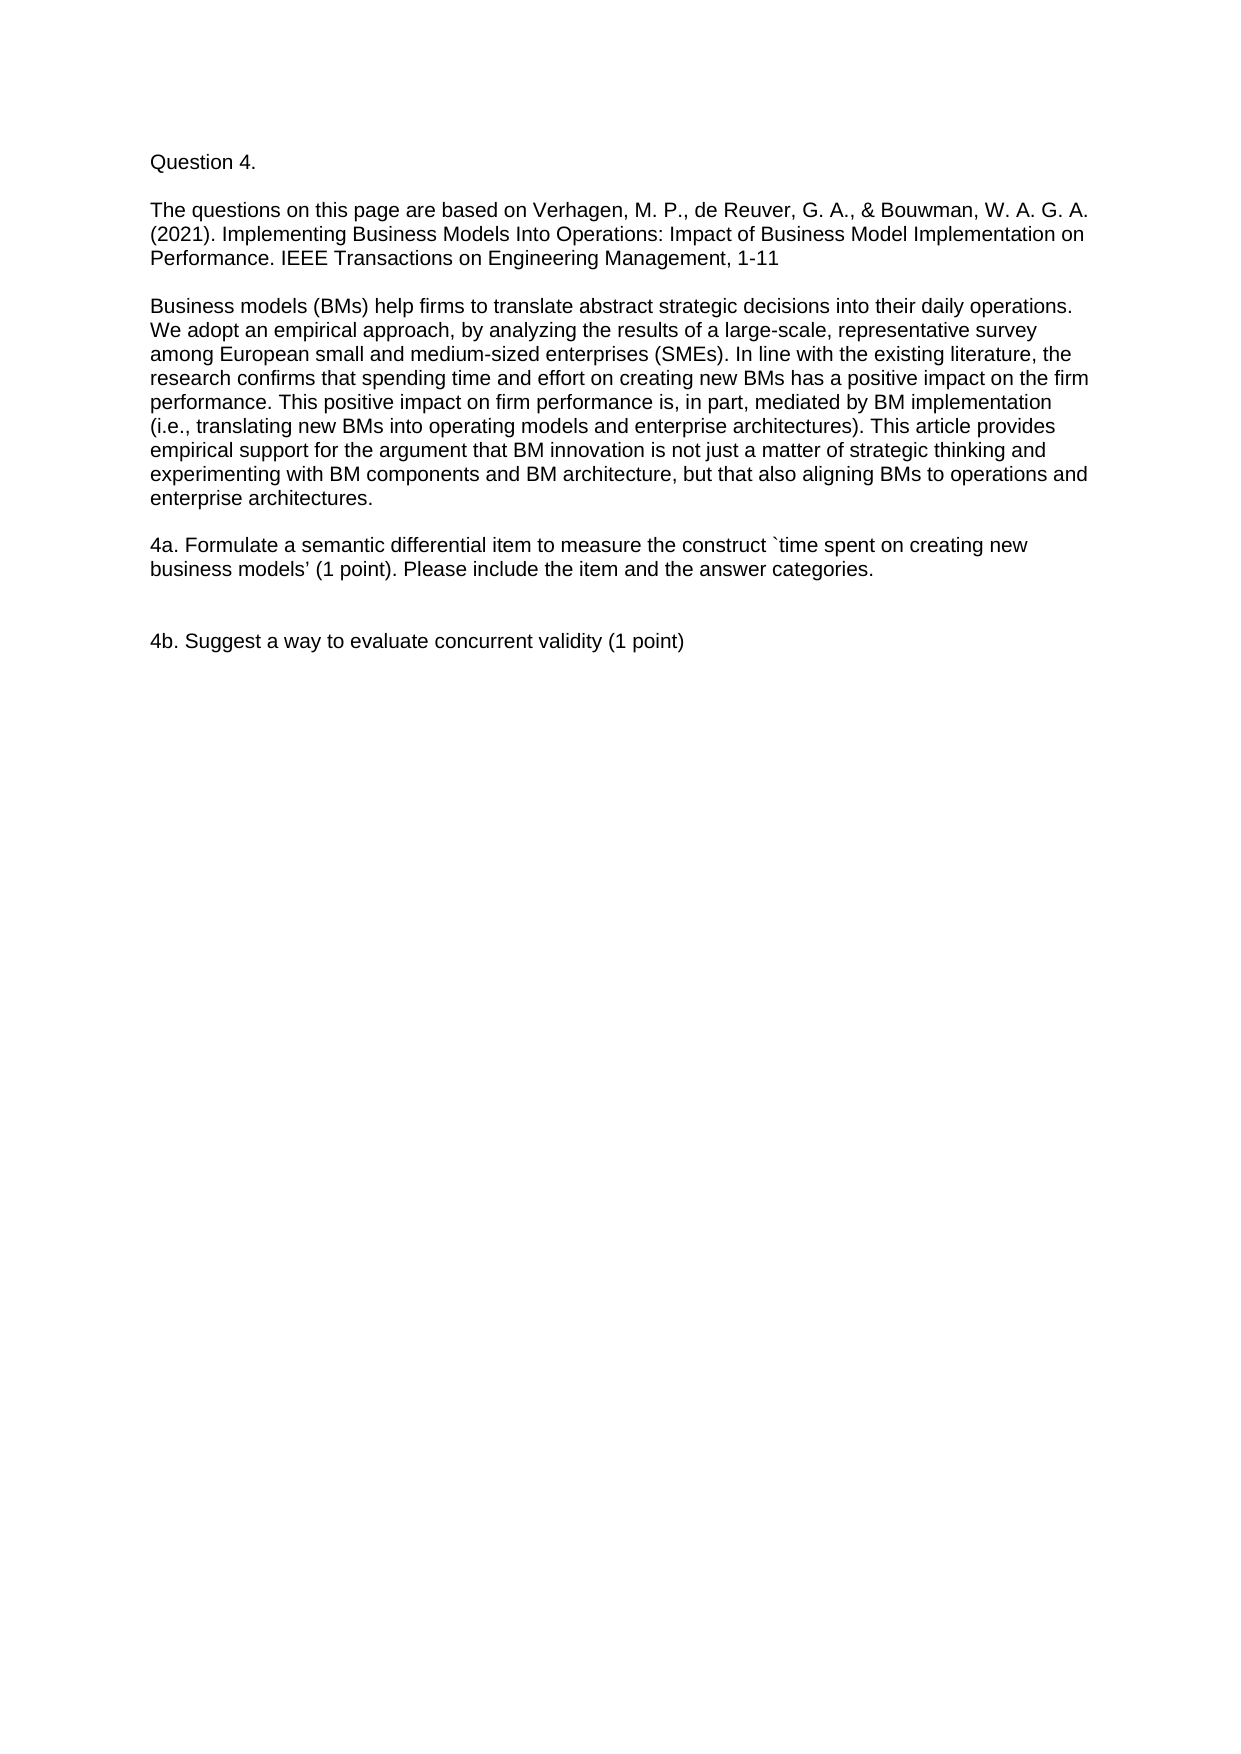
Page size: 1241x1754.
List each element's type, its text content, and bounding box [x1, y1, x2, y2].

text 4a. Formulate a semantic differential item to measure the construct `time spent on creating new business models’ (1 point). Please include the item and the answer categories. [150, 533, 1090, 581]
text 4b. Suggest a way to evaluate concurrent validity (1 point) [150, 629, 1090, 653]
text The questions on this page are based on Verhagen, M. P., de Reuver, G. A., & Bouwman, W. A. G. A. (2021). Implementing Business Models Into Operations: Impact of Business Model Implementation on Performance. IEEE Transactions on Engineering Management, 1-11 [150, 198, 1090, 270]
text Business models (BMs) help firms to translate abstract strategic decisions into their daily operations. We adopt an empirical approach, by analyzing the results of a large-scale, representative survey among European small and medium-sized enterprises (SMEs). In line with the existing literature, the research confirms that spending time and effort on creating new BMs has a positive impact on the firm performance. This positive impact on firm performance is, in part, mediated by BM implementation (i.e., translating new BMs into operating models and enterprise architectures). This article provides empirical support for the argument that BM innovation is not just a matter of strategic thinking and experimenting with BM components and BM architecture, but that also aligning BMs to operations and enterprise architectures. [150, 294, 1090, 509]
text Question 4. [150, 150, 1090, 174]
